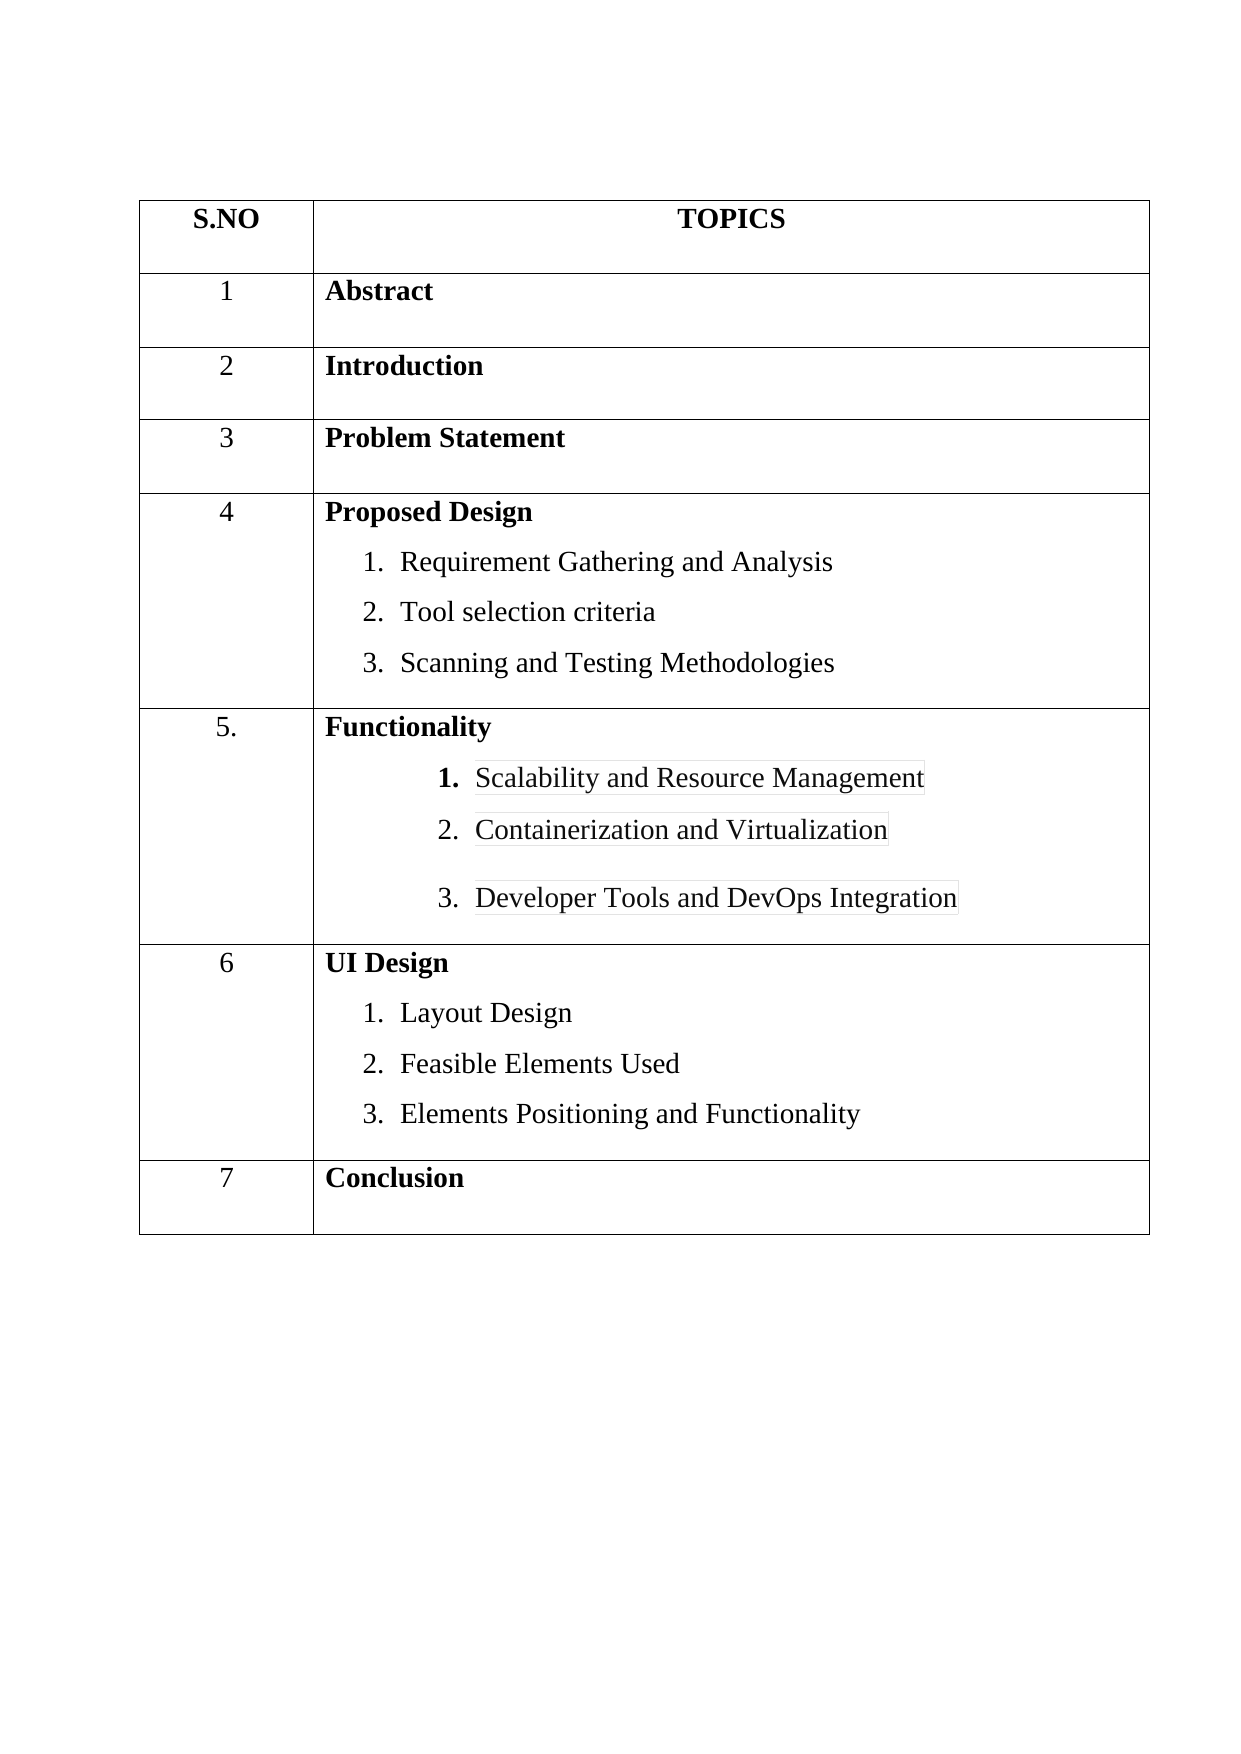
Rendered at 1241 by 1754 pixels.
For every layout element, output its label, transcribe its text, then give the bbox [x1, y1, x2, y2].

table_cell 6 [140, 945, 313, 1159]
table_cell 1 [140, 274, 313, 347]
table_header TOPICS [314, 201, 1149, 272]
table_cell 7 [140, 1161, 313, 1234]
table_cell Proposed Design Requirement Gathering and Analysis Tool selection criteria Scanning and Testing Methodologies [314, 494, 1149, 708]
table_cell UI Design Layout Design Feasible Elements Used Elements Positioning and Functionality [314, 945, 1149, 1159]
table_cell 3 [140, 420, 313, 493]
table_cell 2 [140, 348, 313, 419]
table_cell Abstract [314, 274, 1149, 347]
table_cell Introduction [314, 348, 1149, 419]
table_cell 4 [140, 494, 313, 708]
table_header S.NO [140, 201, 313, 272]
table_cell 5. [140, 709, 313, 944]
table_cell Conclusion [314, 1161, 1149, 1234]
table_cell Functionality Scalability and Resource Management Containerization and Virtualization Developer Tools and DevOps Integration [314, 709, 1149, 944]
table_cell Problem Statement [314, 420, 1149, 493]
